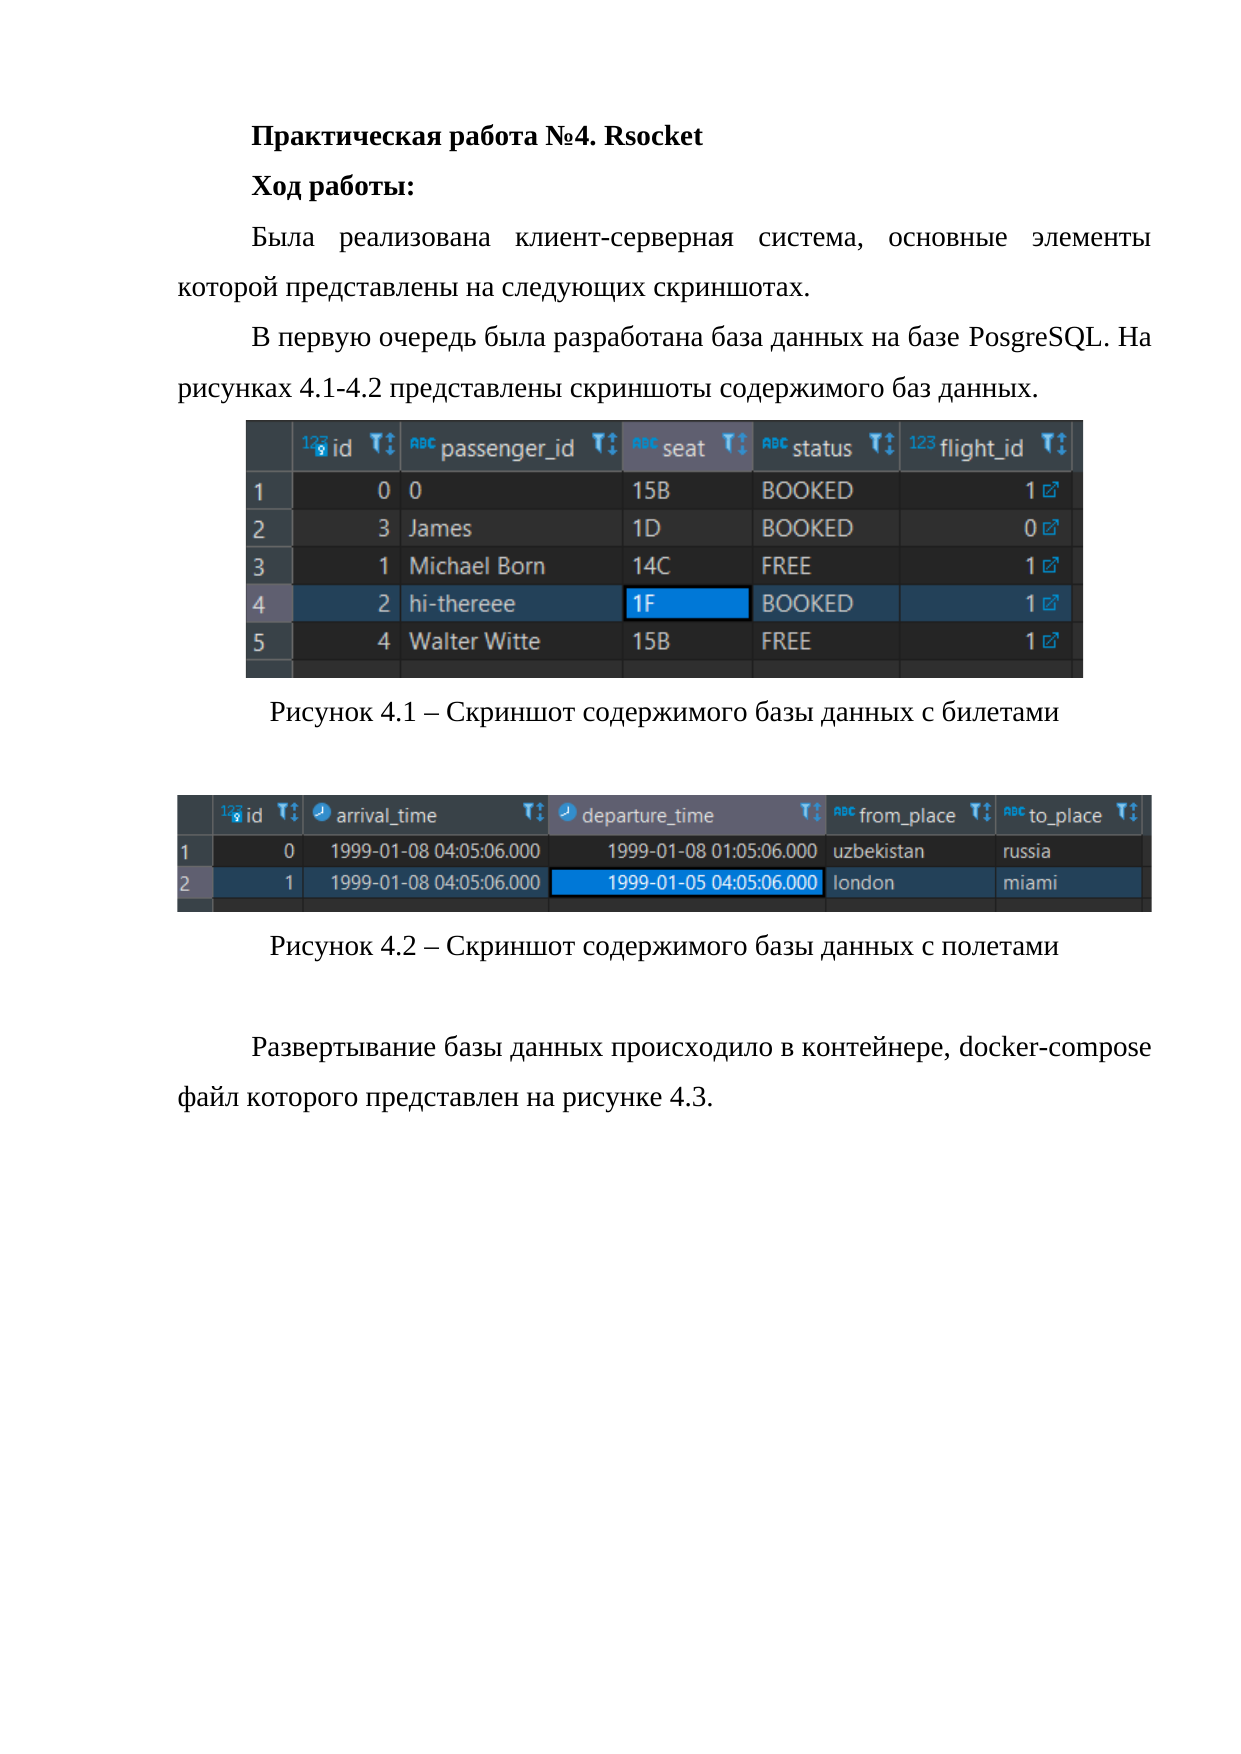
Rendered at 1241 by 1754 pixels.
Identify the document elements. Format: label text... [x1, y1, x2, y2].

text Рисунок 4.1 – Скриншот содержимого базы данных с билетами [177, 694, 1152, 728]
text В первую очередь была разработана база данных на базе PosgreSQL. На рисунках 4.1-4.2 представлены скриншоты содержимого баз данных. [177, 319, 1152, 403]
text Была реализована клиент-серверная система, основные элементы которой представлены на следующих скриншотах. [177, 219, 1152, 303]
text Развертывание базы данных происходило в контейнере, docker-compose файл которого представлен на рисунке 4.3. [177, 1029, 1152, 1113]
text Рисунок 4.2 – Скриншот содержимого базы данных с полетами [177, 928, 1152, 962]
picture [177, 795, 1152, 912]
subtitle Практическая работа №4. Rsocket [177, 118, 1152, 152]
text Ход работы: [177, 168, 1152, 202]
picture [245, 420, 1084, 678]
